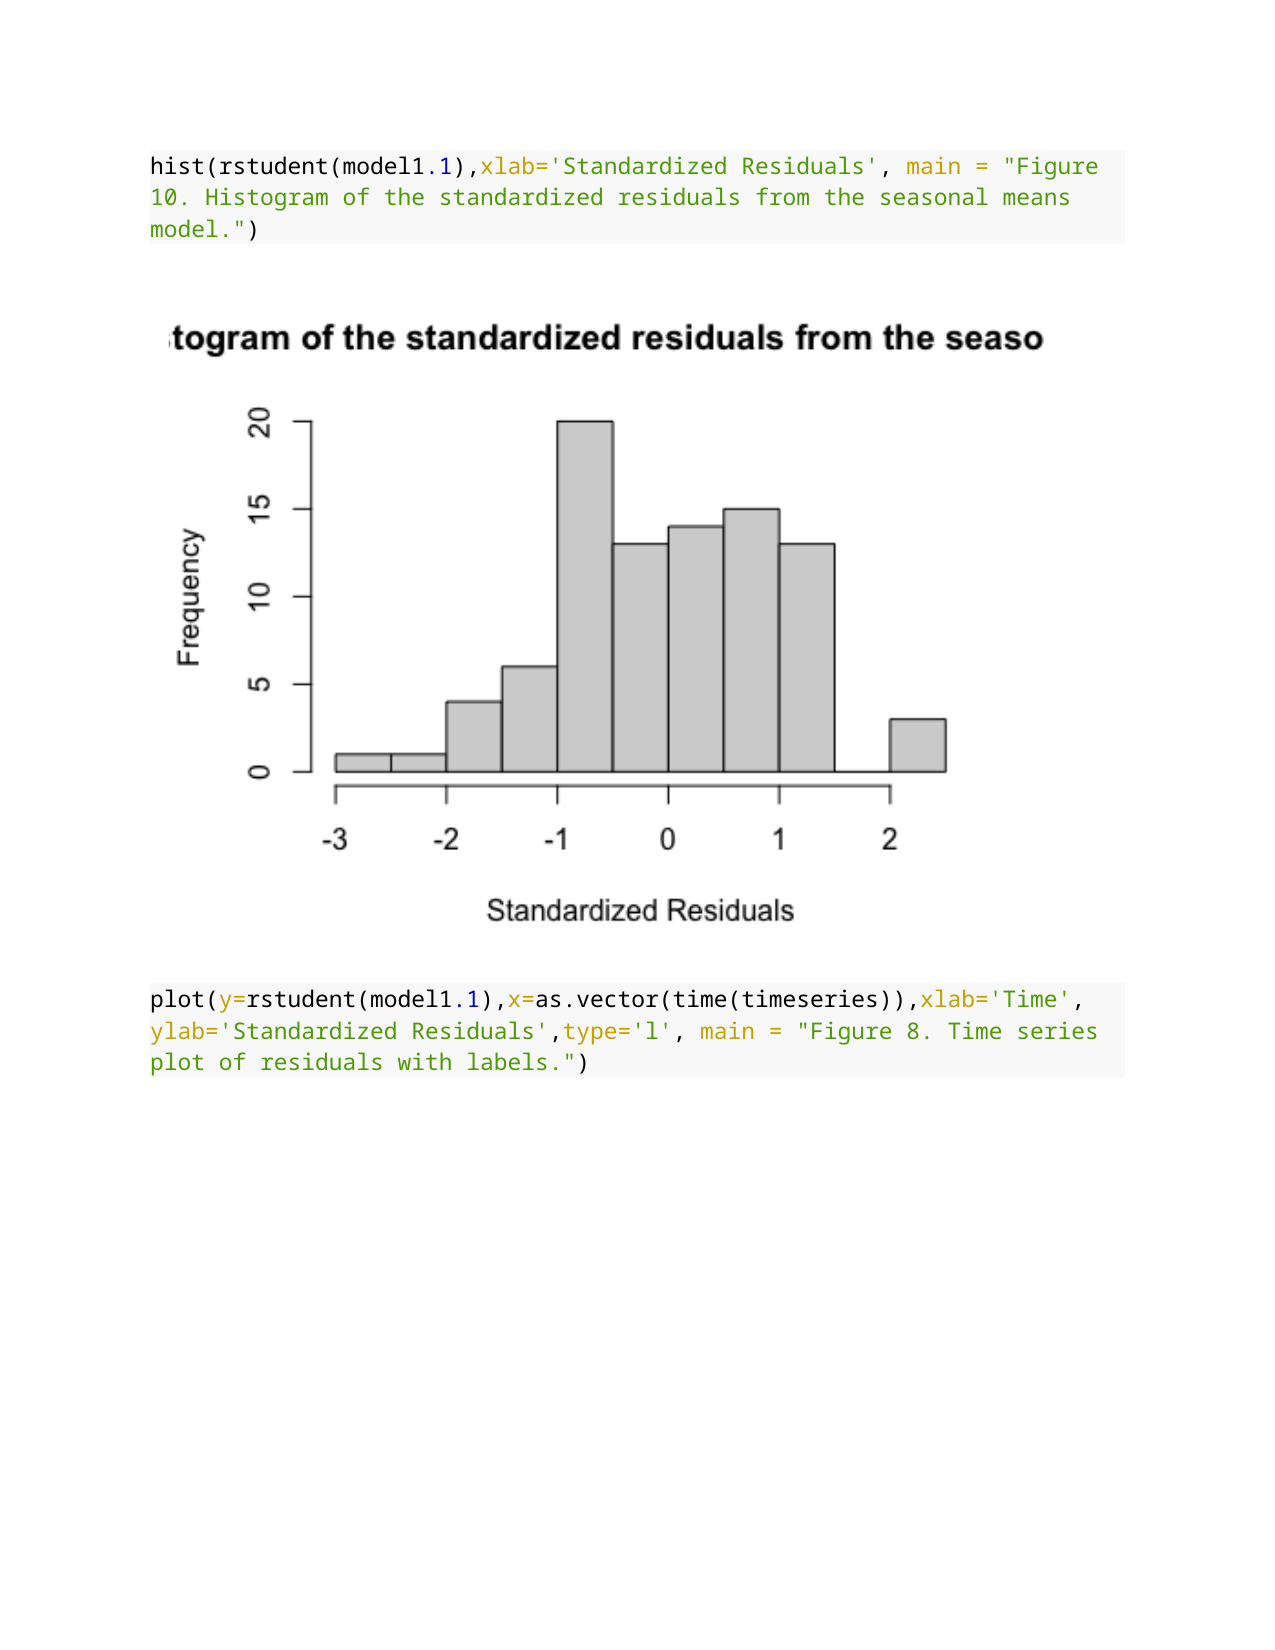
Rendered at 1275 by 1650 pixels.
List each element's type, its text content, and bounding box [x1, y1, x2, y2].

text hist(rstudent(model1.1),xlab='Standardized Residuals', main = "Figure 10. Histogram of the standardized residuals from the seasonal means model.") [150, 150, 1125, 244]
picture [168, 264, 1044, 965]
text plot(y=rstudent(model1.1),x=as.vector(time(timeseries)),xlab='Time', ylab='Standardized Residuals',type='l', main = "Figure 8. Time series plot of residuals with labels.") [150, 983, 1125, 1077]
